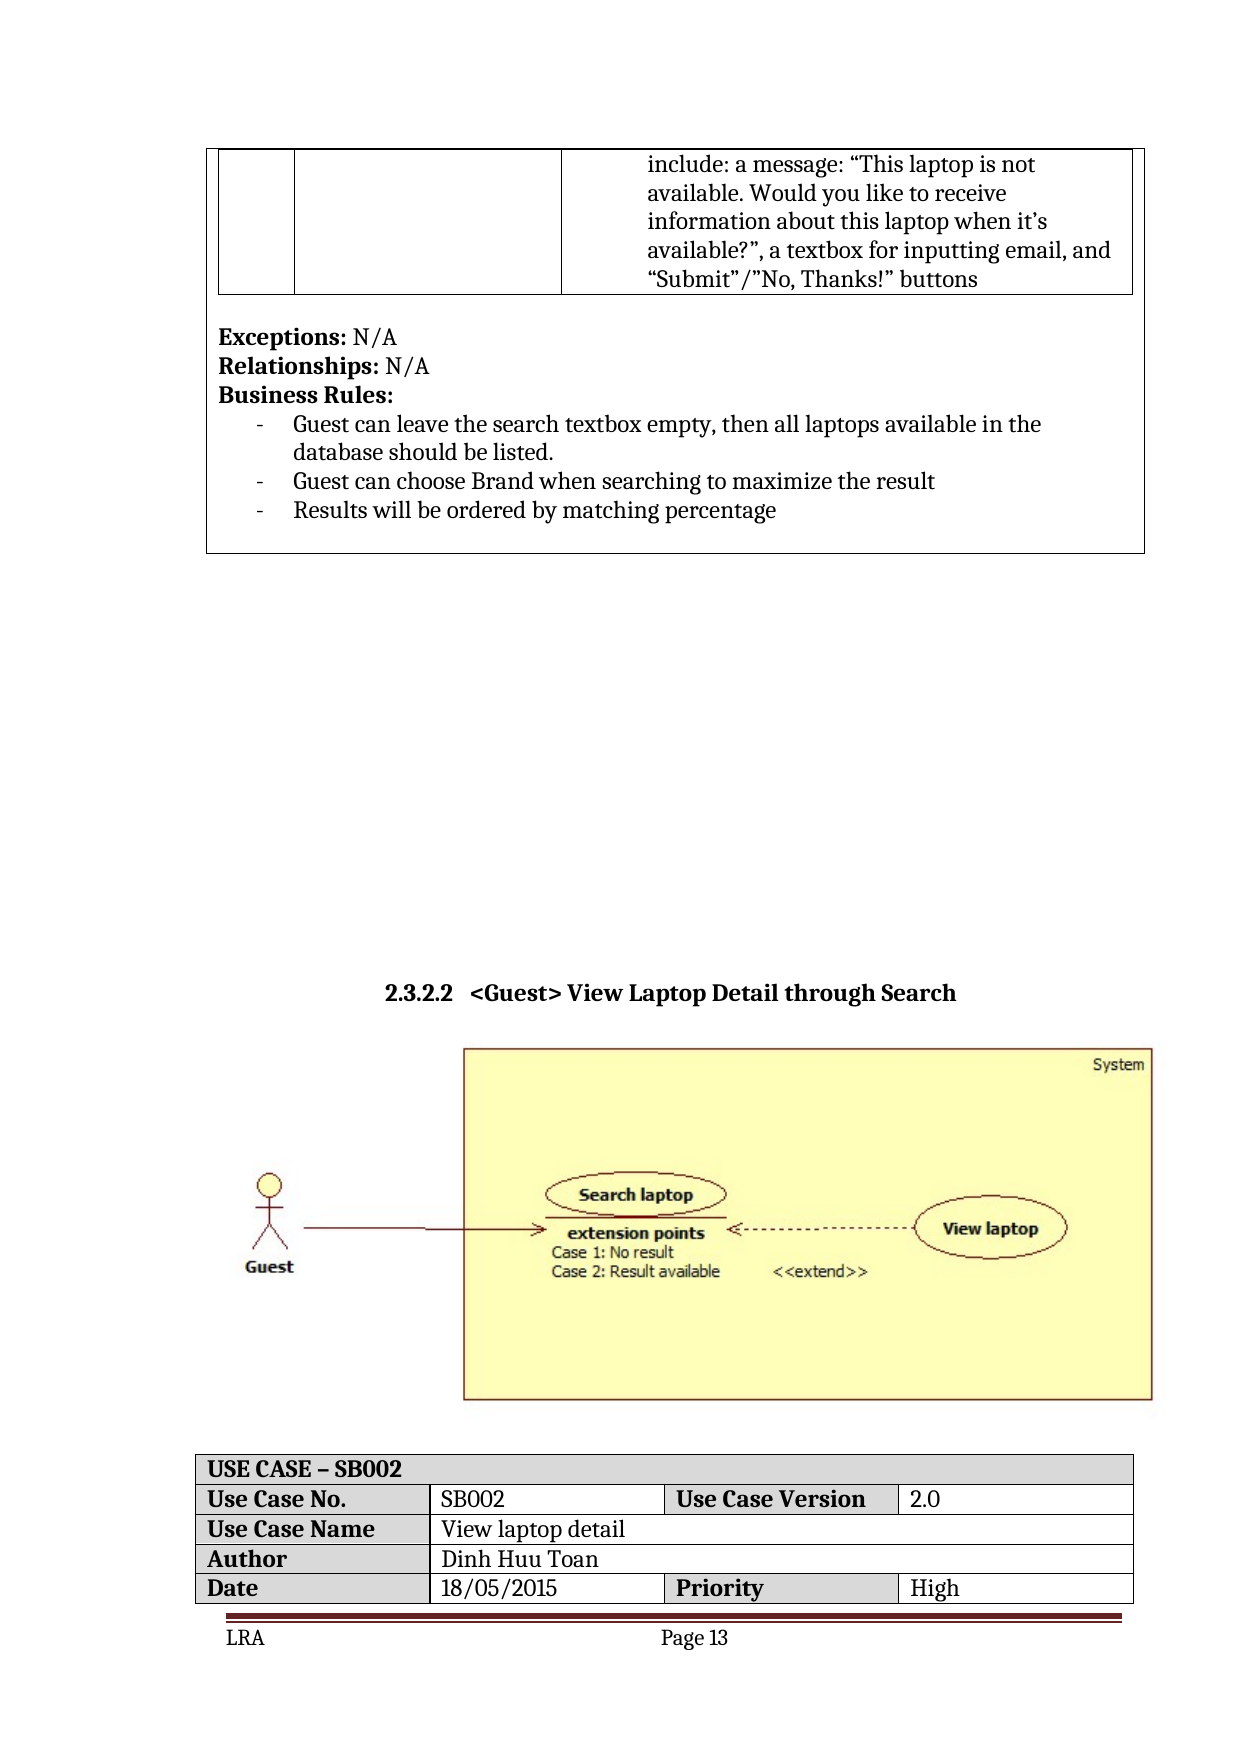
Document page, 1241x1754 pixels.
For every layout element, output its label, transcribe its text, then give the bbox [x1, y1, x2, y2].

table_header USE CASE – SB002 [196, 1455, 1133, 1484]
table_cell Priority [665, 1574, 898, 1603]
table_cell 2.0 [899, 1485, 1133, 1514]
table_cell 18/05/2015 [431, 1574, 664, 1603]
table_cell SB002 [431, 1485, 664, 1514]
table_cell Dinh Huu Toan [431, 1545, 1133, 1573]
table_cell Use Case Name [196, 1515, 429, 1543]
table_cell Use Case Version [665, 1485, 898, 1514]
table_cell High [899, 1574, 1133, 1603]
table_cell View laptop detail [431, 1515, 1133, 1543]
table_cell Use Case No. [196, 1485, 429, 1514]
table_cell Date [196, 1574, 429, 1603]
subtitle <Guest> View Laptop Detail through Search [385, 978, 1122, 1007]
picture [206, 1019, 1182, 1430]
table_cell Author [196, 1545, 429, 1573]
